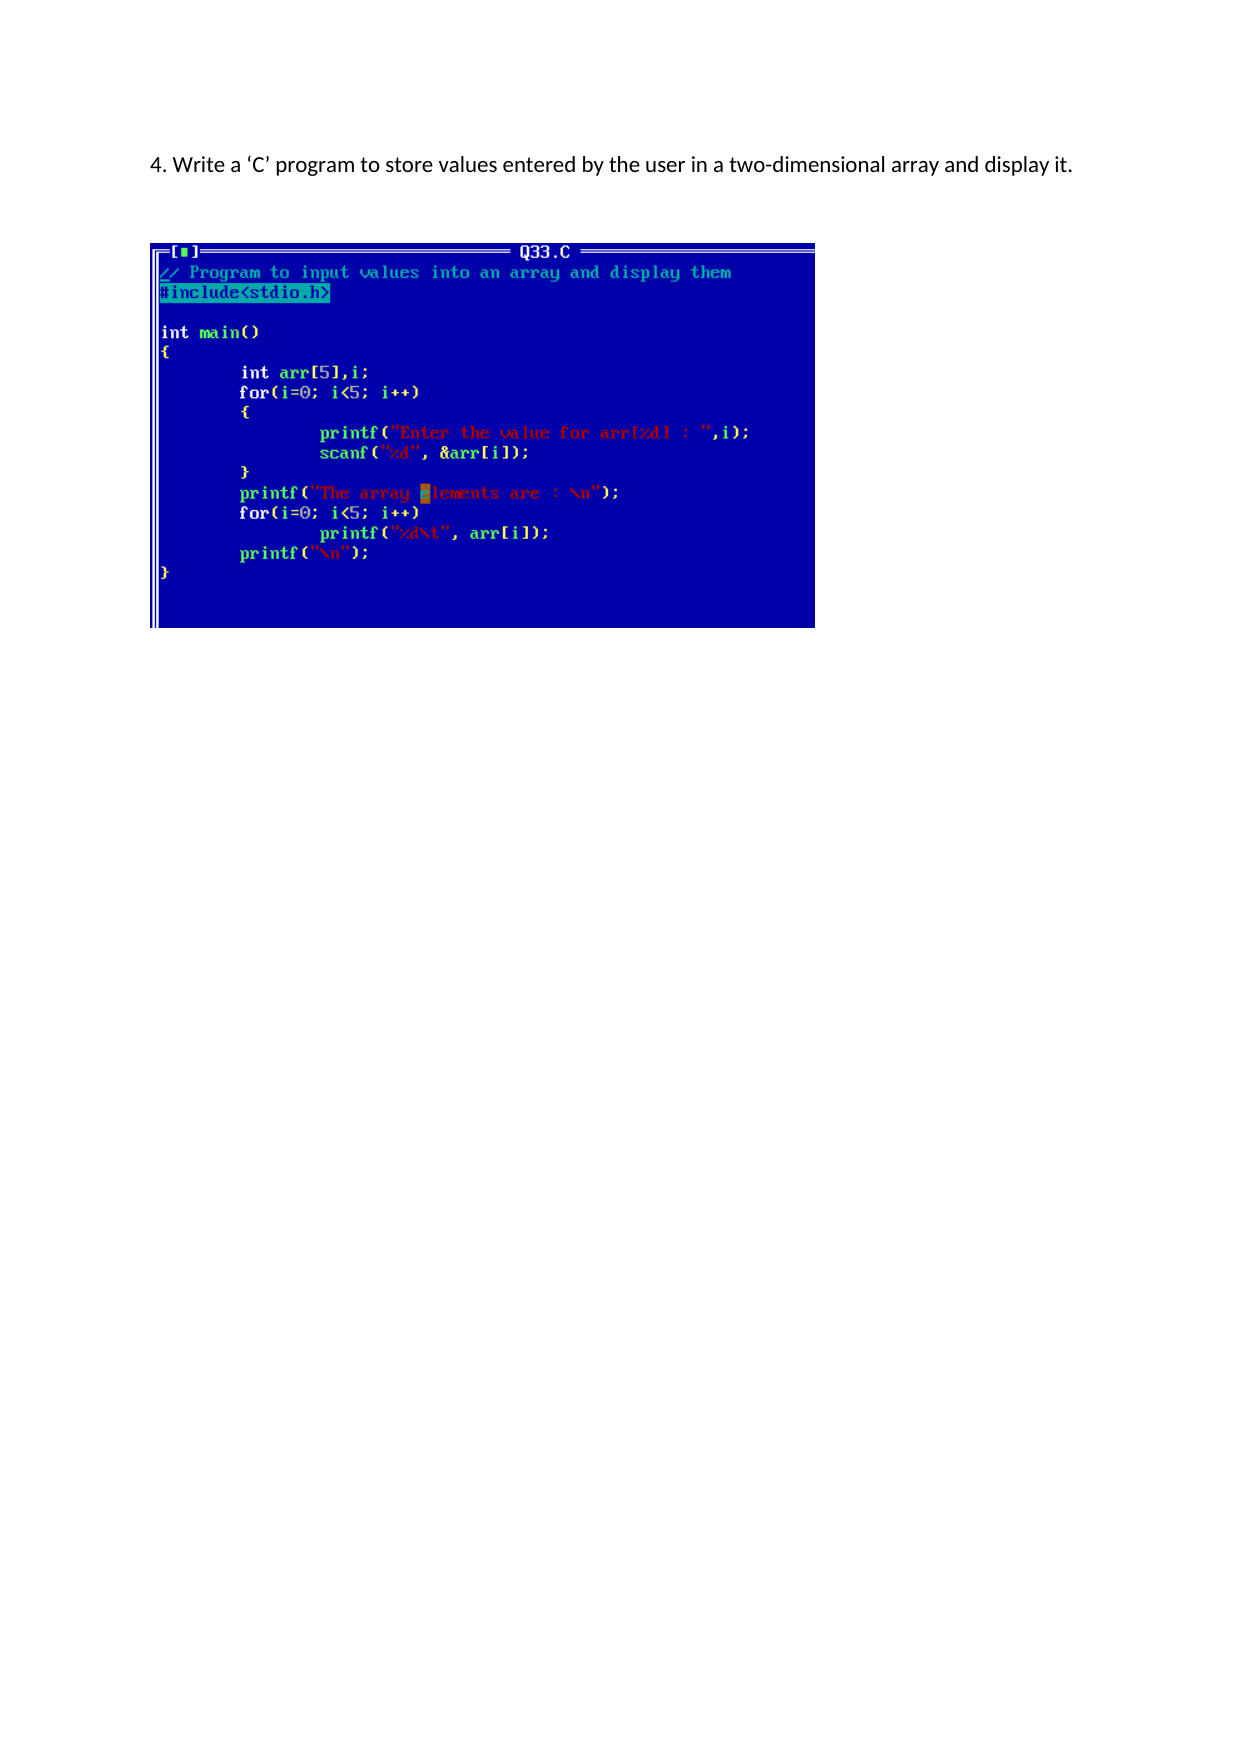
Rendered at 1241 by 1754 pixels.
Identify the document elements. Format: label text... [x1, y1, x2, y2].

text 4. Write a ‘C’ program to store values entered by the user in a two-dimensional array and display it. [150, 150, 1090, 178]
picture [150, 243, 815, 628]
